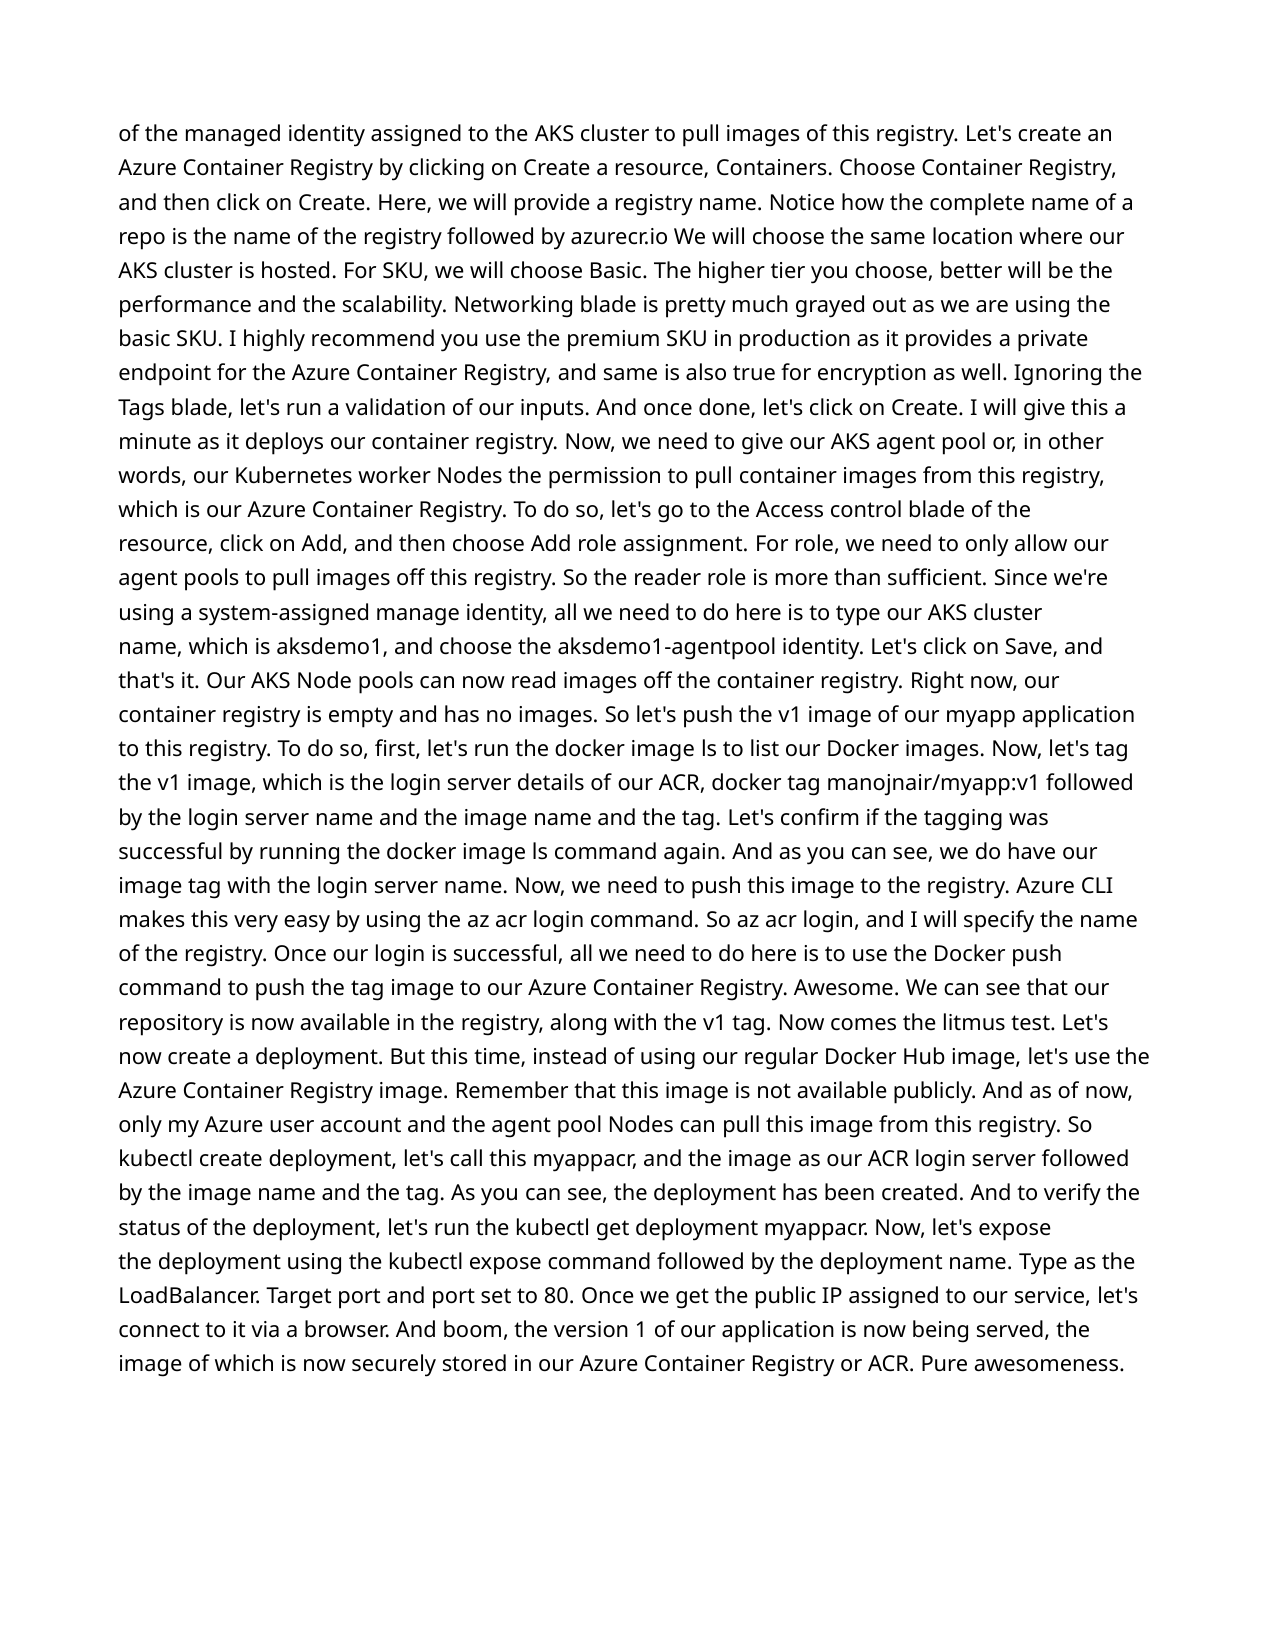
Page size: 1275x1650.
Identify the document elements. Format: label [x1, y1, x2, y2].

text [118, 118, 1157, 1378]
